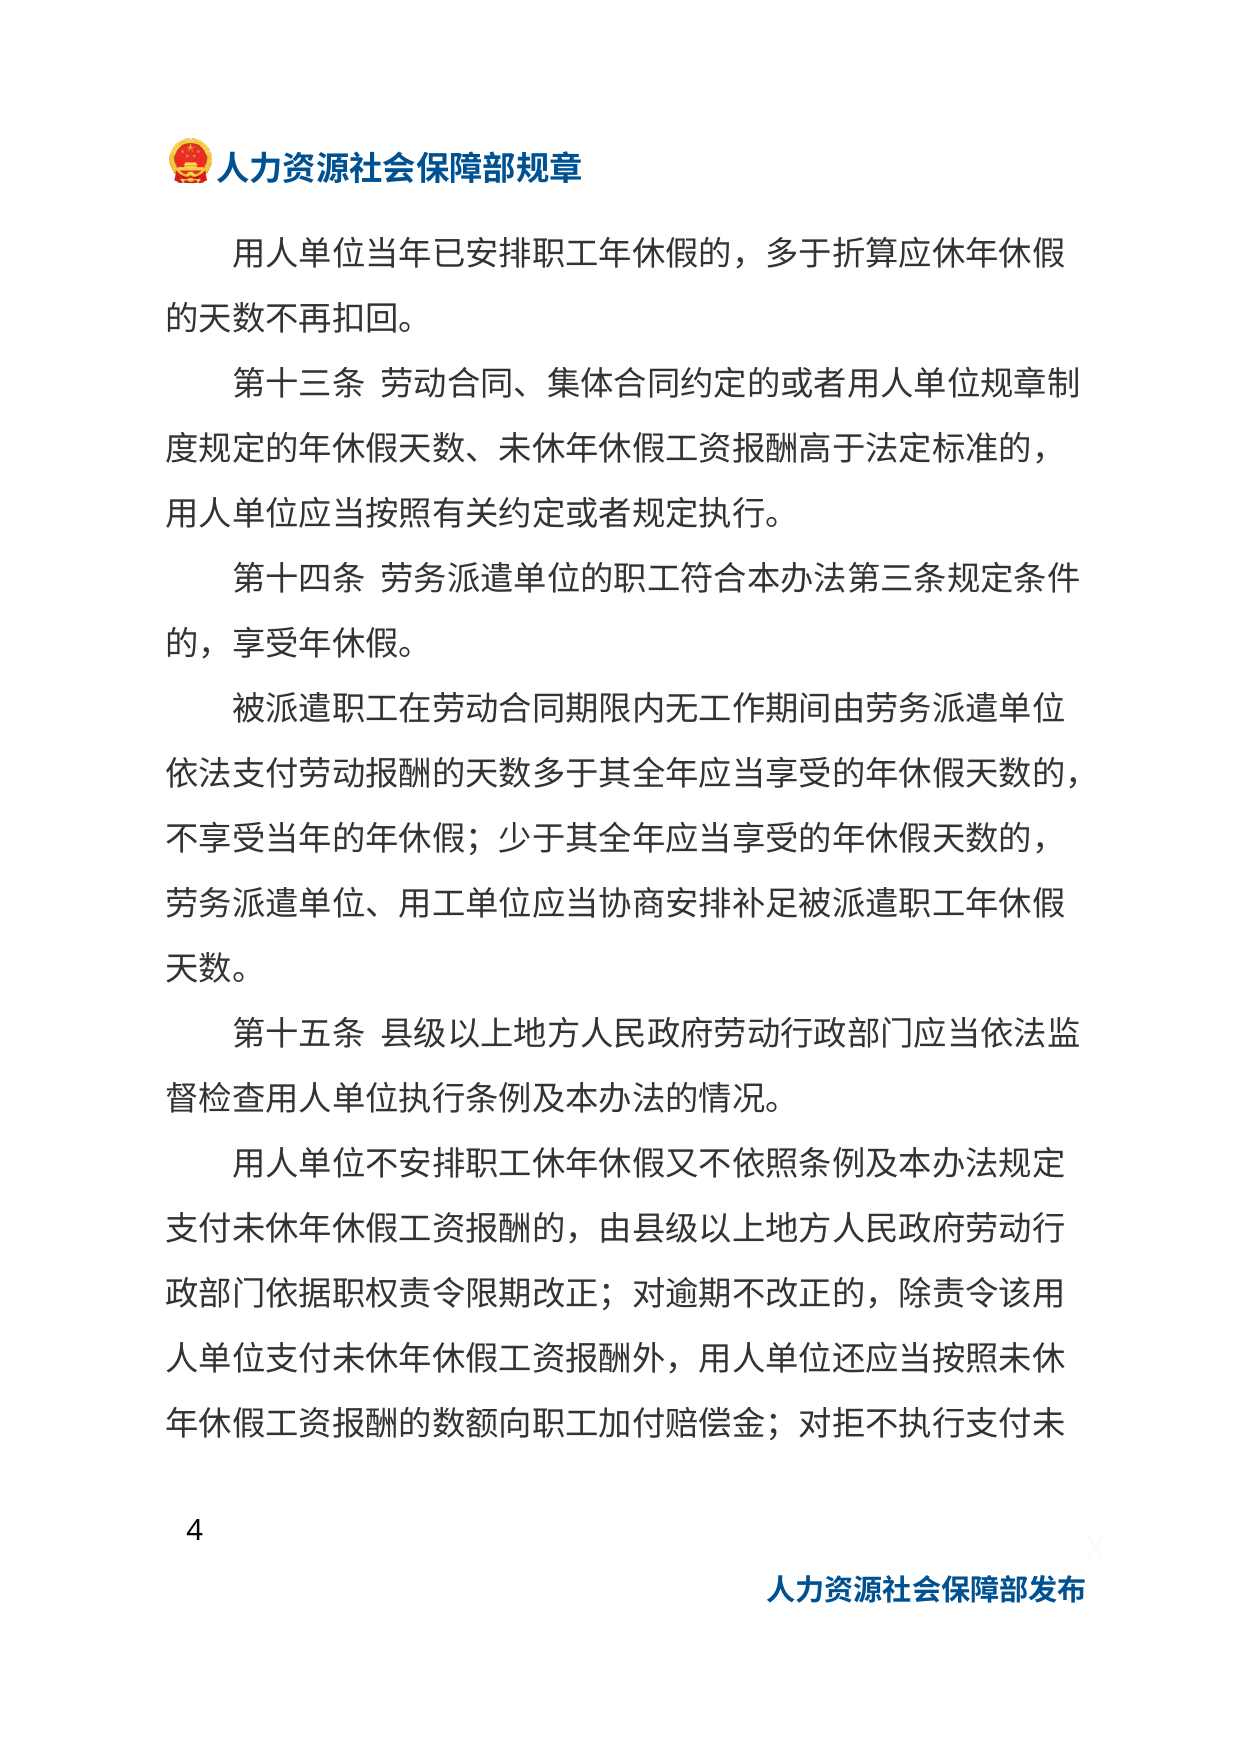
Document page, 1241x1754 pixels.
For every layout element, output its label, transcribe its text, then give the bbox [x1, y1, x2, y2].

text 被派遣职工在劳动合同期限内无工作期间由劳务派遣单位依法支付劳动报酬的天数多于其全年应当享受的年休假天数的，不享受当年的年休假；少于其全年应当享受的年休假天数的，劳务派遣单位、用工单位应当协商安排补足被派遣职工年休假天数。 [165, 795, 1087, 999]
picture [165, 136, 216, 187]
text 用人单位当年已安排职工年休假的，多于折算应休年休假的天数不再扣回。 [165, 219, 1087, 349]
text 被派遣职工在劳动合同期限内无工作期间由劳务派遣单位依法支付劳动报酬的天数多于其全年应当享受的年休假天数的，不享受当年的年休假；少于其全年应当享受的年休假天数的，劳务派遣单位、用工单位应当协商安排补足被派遣职工年休假天数。 [165, 674, 1087, 747]
text 第十三条 劳动合同、集体合同约定的或者用人单位规章制度规定的年休假天数、未休年休假工资报酬高于法定标准的，用人单位应当按照有关约定或者规定执行。 [165, 349, 1087, 544]
text 第十五条 县级以上地方人民政府劳动行政部门应当依法监督检查用人单位执行条例及本办法的情况。 [165, 999, 1087, 1129]
text 第十四条 劳务派遣单位的职工符合本办法第三条规定条件的，享受年休假。 [165, 544, 1087, 674]
